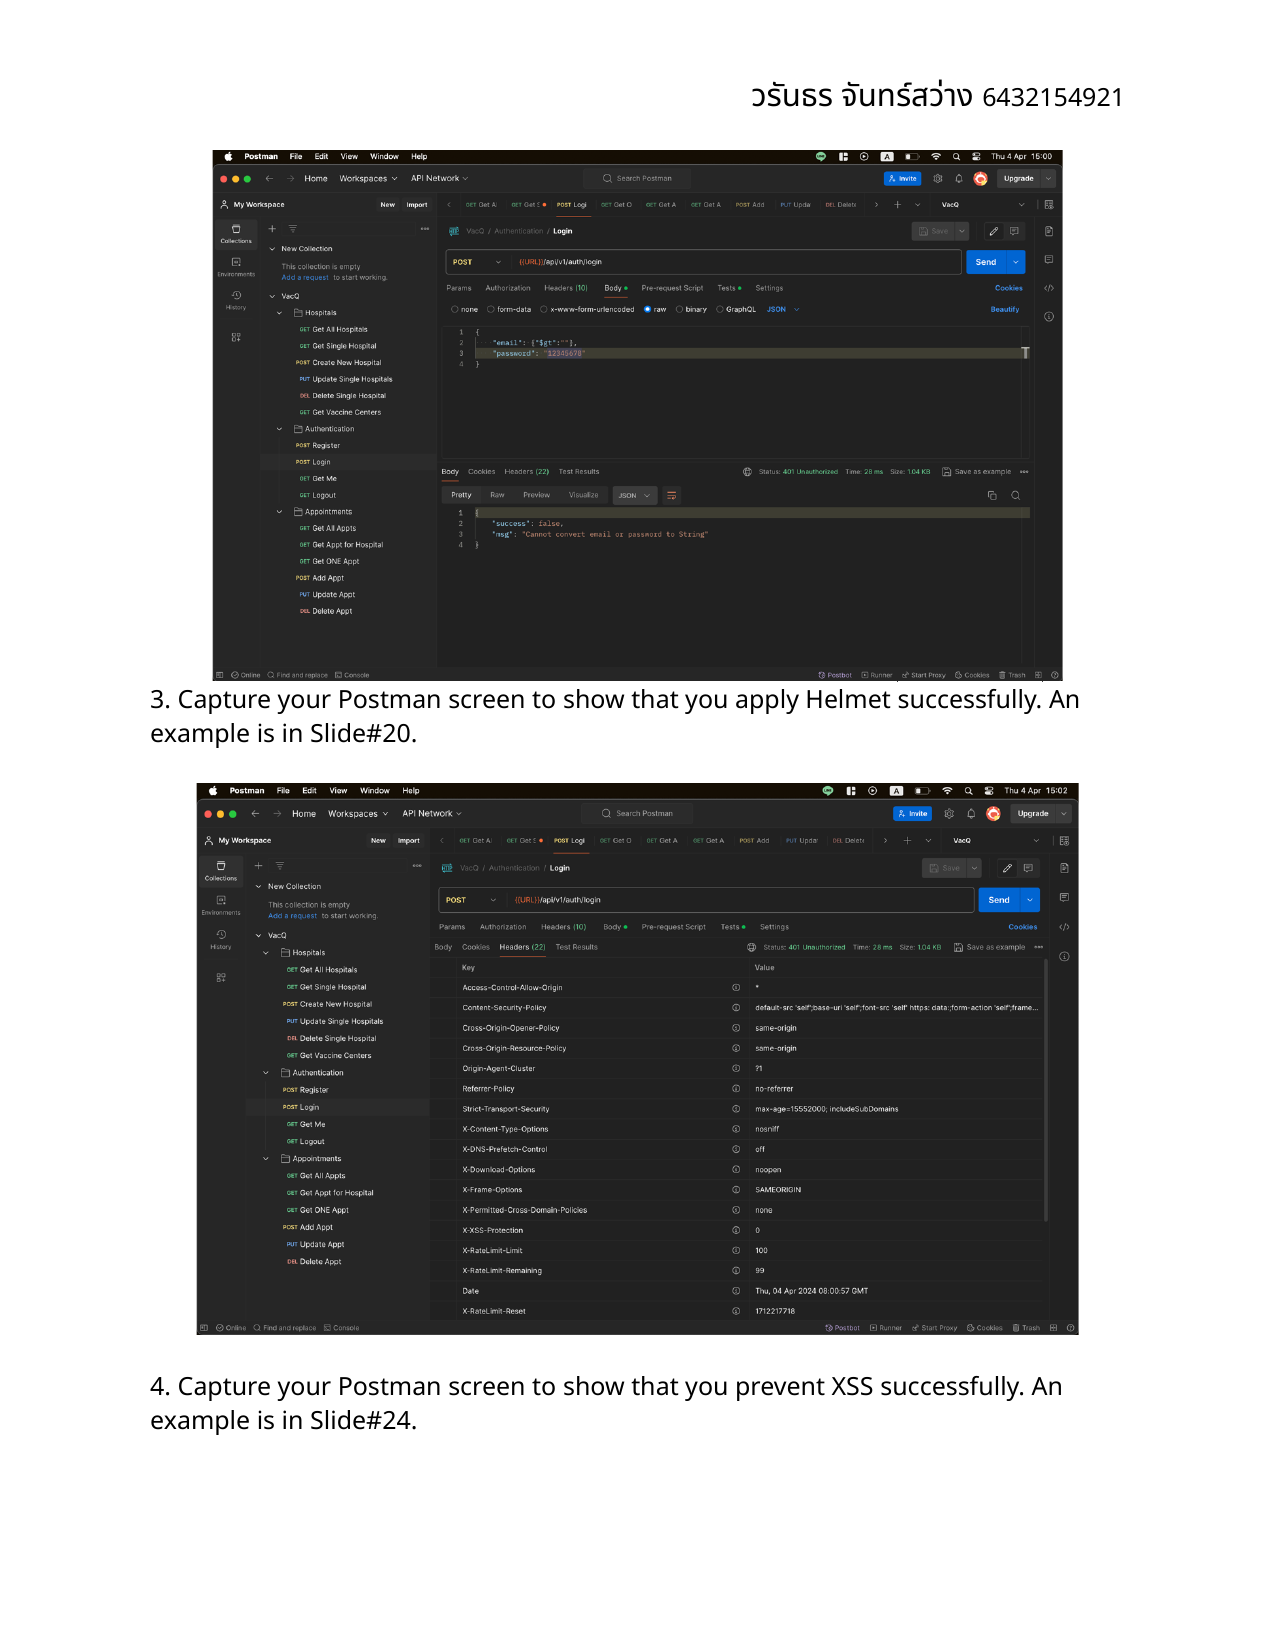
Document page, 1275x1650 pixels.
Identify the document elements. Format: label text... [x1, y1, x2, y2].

text 4. Capture your Postman screen to show that you prevent XSS successfully. An example is in Slide#24. [418, 1369, 1125, 1437]
picture [196, 783, 1079, 1335]
text 3. Capture your Postman screen to show that you apply Helmet successfully. An example is in Slide#20. [418, 681, 1125, 749]
picture [212, 150, 1063, 682]
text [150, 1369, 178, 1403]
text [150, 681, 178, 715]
